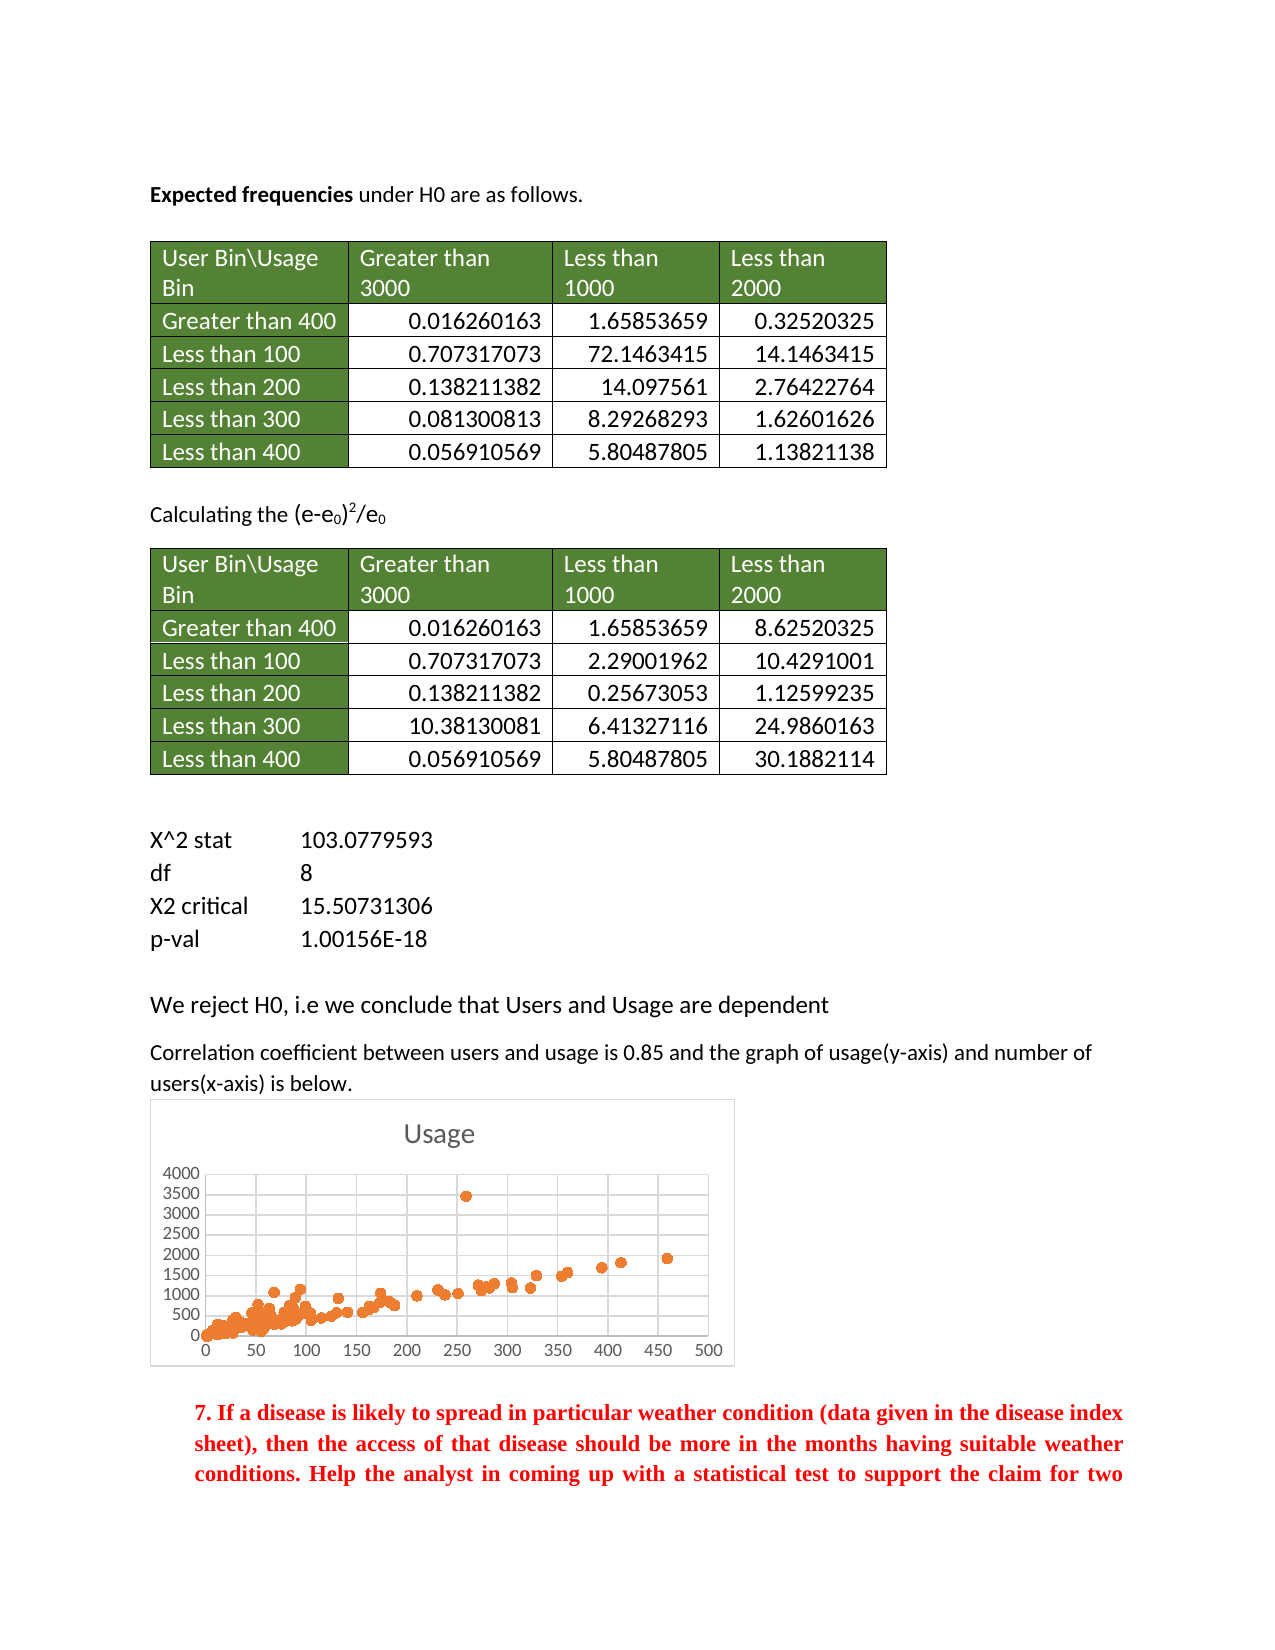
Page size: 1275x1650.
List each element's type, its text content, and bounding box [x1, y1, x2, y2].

table_cell 0.081300813 [349, 402, 552, 434]
table_cell 1.62601626 [720, 402, 886, 434]
table_cell 0.138211382 [349, 369, 552, 401]
table_cell 0.707317073 [349, 337, 552, 368]
table_cell 10.38130081 [349, 709, 552, 741]
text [194, 1399, 1125, 1486]
text df 8 [150, 857, 1125, 888]
table_cell 1.65853659 [553, 611, 719, 642]
table_cell 0.25673053 [553, 676, 719, 708]
table_cell Less than 400 [151, 742, 348, 774]
table_cell 0.32520325 [720, 304, 886, 336]
table_header Less than 2000 [720, 242, 886, 303]
text We reject H0, i.e we conclude that Users and Usage are dependent [150, 989, 1125, 1019]
table_cell 6.41327116 [553, 709, 719, 741]
table_cell Less than 200 [151, 676, 348, 708]
text Expected frequencies under H0 are as follows. [150, 180, 1125, 208]
table_cell 1.65853659 [553, 304, 719, 336]
text Calculating the (e-e0)2/e0 [150, 498, 1125, 528]
table_cell 0.707317073 [349, 644, 552, 675]
table_cell Greater than 400 [151, 304, 348, 336]
table_cell 1.12599235 [720, 676, 886, 708]
table_cell Less than 100 [151, 337, 348, 368]
table_header Greater than 3000 [349, 242, 552, 303]
table_cell 2.76422764 [720, 369, 886, 401]
table_cell 8.29268293 [553, 402, 719, 434]
table_cell 24.9860163 [720, 709, 886, 741]
table_header Greater than 3000 [349, 549, 552, 610]
table_cell Greater than 400 [151, 611, 348, 642]
table_cell 14.097561 [553, 369, 719, 401]
table_header User Bin\Usage Bin [151, 242, 348, 303]
table_cell Less than 400 [151, 435, 348, 467]
table_cell 72.1463415 [553, 337, 719, 368]
table_header Less than 2000 [720, 549, 886, 610]
table_cell 2.29001962 [553, 644, 719, 675]
table_cell 0.016260163 [349, 611, 552, 642]
table_cell 0.016260163 [349, 304, 552, 336]
table_cell 5.80487805 [553, 435, 719, 467]
text p-val 1.00156E-18 [150, 923, 1125, 954]
table_cell Less than 300 [151, 709, 348, 741]
text X^2 stat 103.0779593 [150, 824, 1125, 855]
table_cell 1.13821138 [720, 435, 886, 467]
table_cell 14.1463415 [720, 337, 886, 368]
table_cell 0.138211382 [349, 676, 552, 708]
table_cell 10.4291001 [720, 644, 886, 675]
table_header Less than 1000 [553, 549, 719, 610]
table_header User Bin\Usage Bin [151, 549, 348, 610]
table_cell 5.80487805 [553, 742, 719, 774]
table_cell Less than 300 [151, 402, 348, 434]
table_cell 0.056910569 [349, 742, 552, 774]
table_cell 30.1882114 [720, 742, 886, 774]
table_cell Less than 200 [151, 369, 348, 401]
table_cell 8.62520325 [720, 611, 886, 642]
table_cell Less than 100 [151, 644, 348, 675]
table_header Less than 1000 [553, 242, 719, 303]
text X2 critical 15.50731306 [150, 890, 1125, 921]
text Correlation coefficient between users and usage is 0.85 and the graph of usage(y-axis) and number of users(x-axis) is below. [150, 1038, 1125, 1097]
table_cell 0.056910569 [349, 435, 552, 467]
